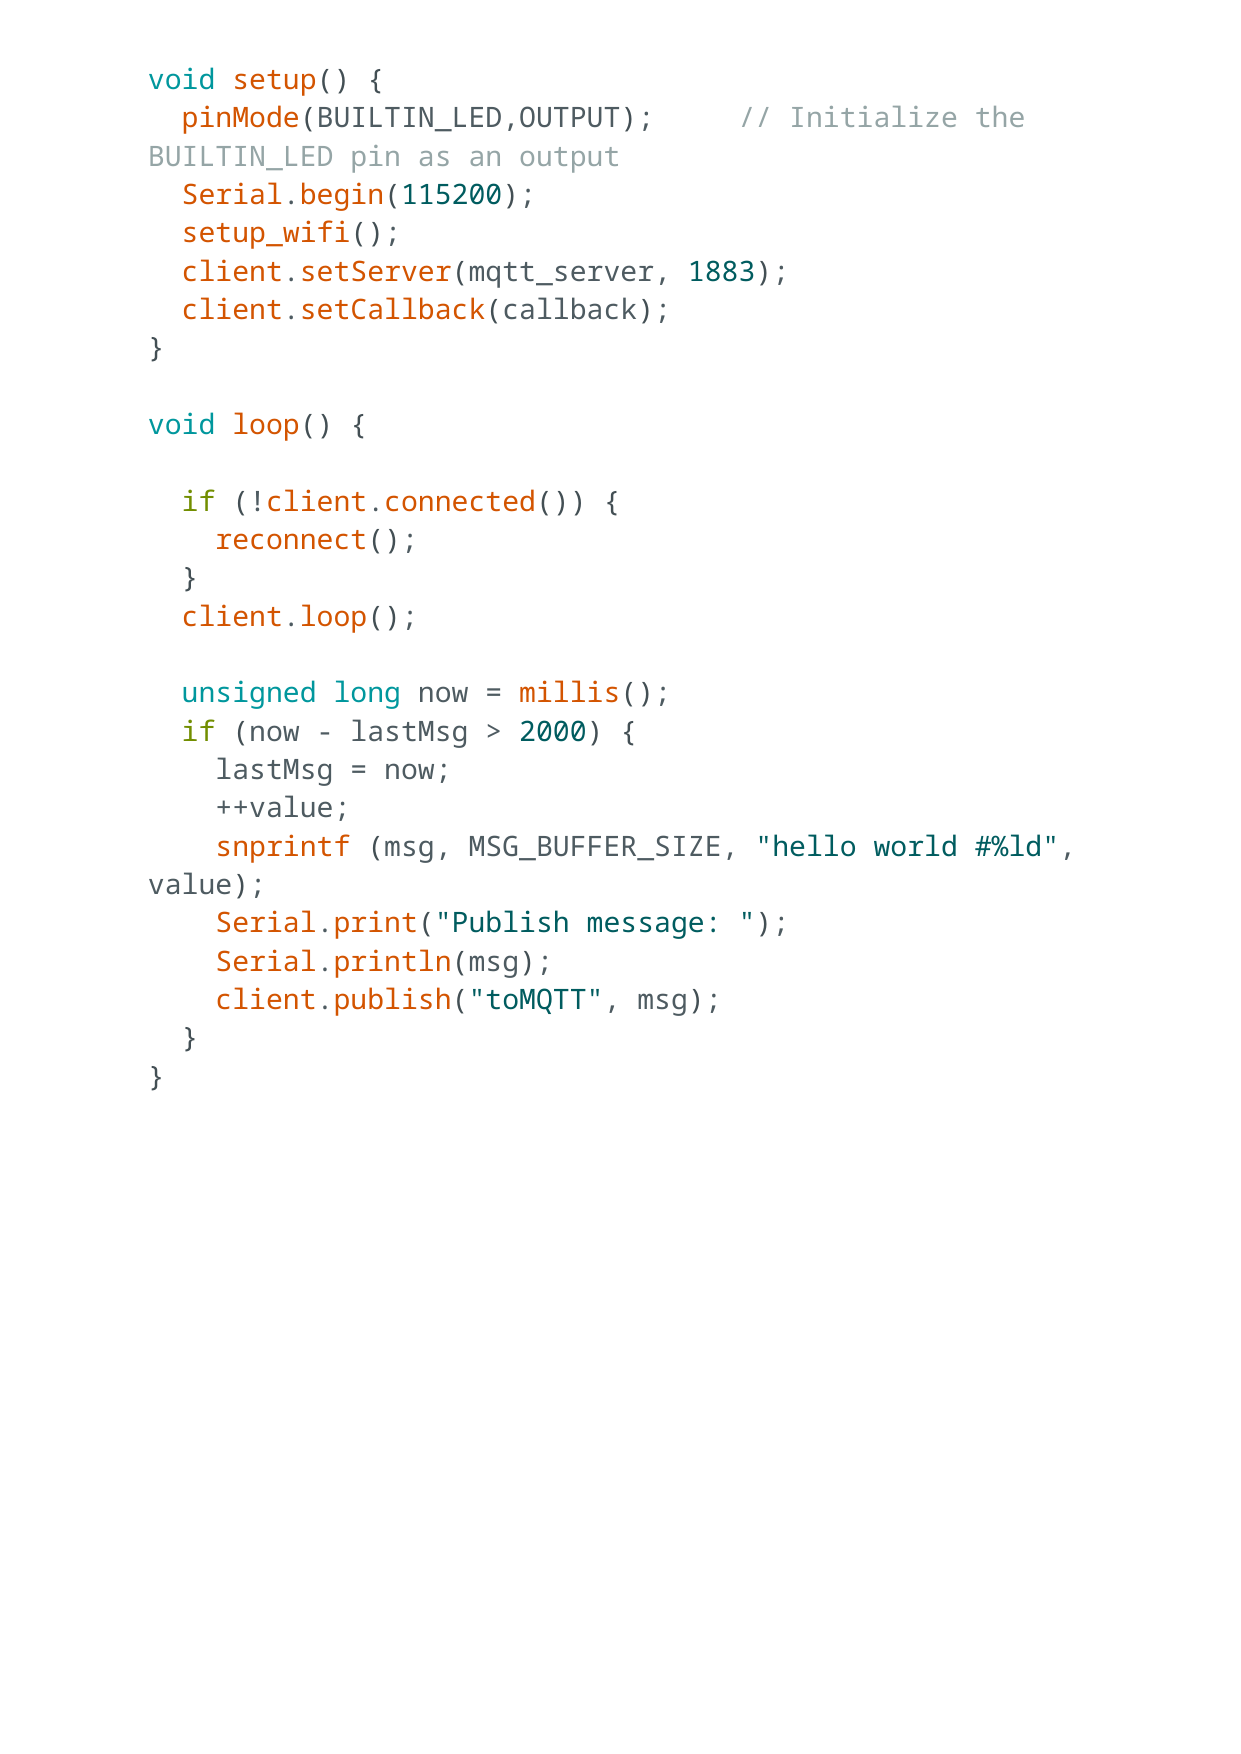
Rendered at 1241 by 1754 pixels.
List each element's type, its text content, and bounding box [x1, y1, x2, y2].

text pinMode(BUILTIN_LED,OUTPUT); // Initialize the BUILTIN_LED pin as an output [148, 97, 1181, 174]
text lastMsg = now; [148, 749, 1181, 787]
text reconnect(); [148, 519, 1181, 557]
text client.publish("toMQTT", msg); [148, 979, 1181, 1017]
text snprintf (msg, MSG_BUFFER_SIZE, "hello world #%ld", value); [148, 826, 1181, 902]
text Serial.print("Publish message: "); [148, 902, 1181, 941]
text void setup() { [148, 59, 1181, 97]
text } [148, 557, 1181, 596]
text client.loop(); [148, 596, 1181, 634]
text void loop() { [148, 404, 1181, 442]
text setup_wifi(); [148, 212, 1181, 251]
text ++value; [148, 787, 1181, 826]
text client.setCallback(callback); [148, 289, 1181, 327]
text client.setServer(mqtt_server, 1883); [148, 251, 1181, 289]
text if (!client.connected()) { [148, 481, 1181, 519]
text } [148, 1017, 1181, 1056]
text Serial.println(msg); [148, 941, 1181, 979]
text Serial.begin(115200); [148, 174, 1181, 212]
text unsigned long now = millis(); [148, 672, 1181, 711]
text if (now - lastMsg > 2000) { [148, 711, 1181, 749]
text } [148, 1056, 1181, 1094]
text } [148, 327, 1181, 366]
